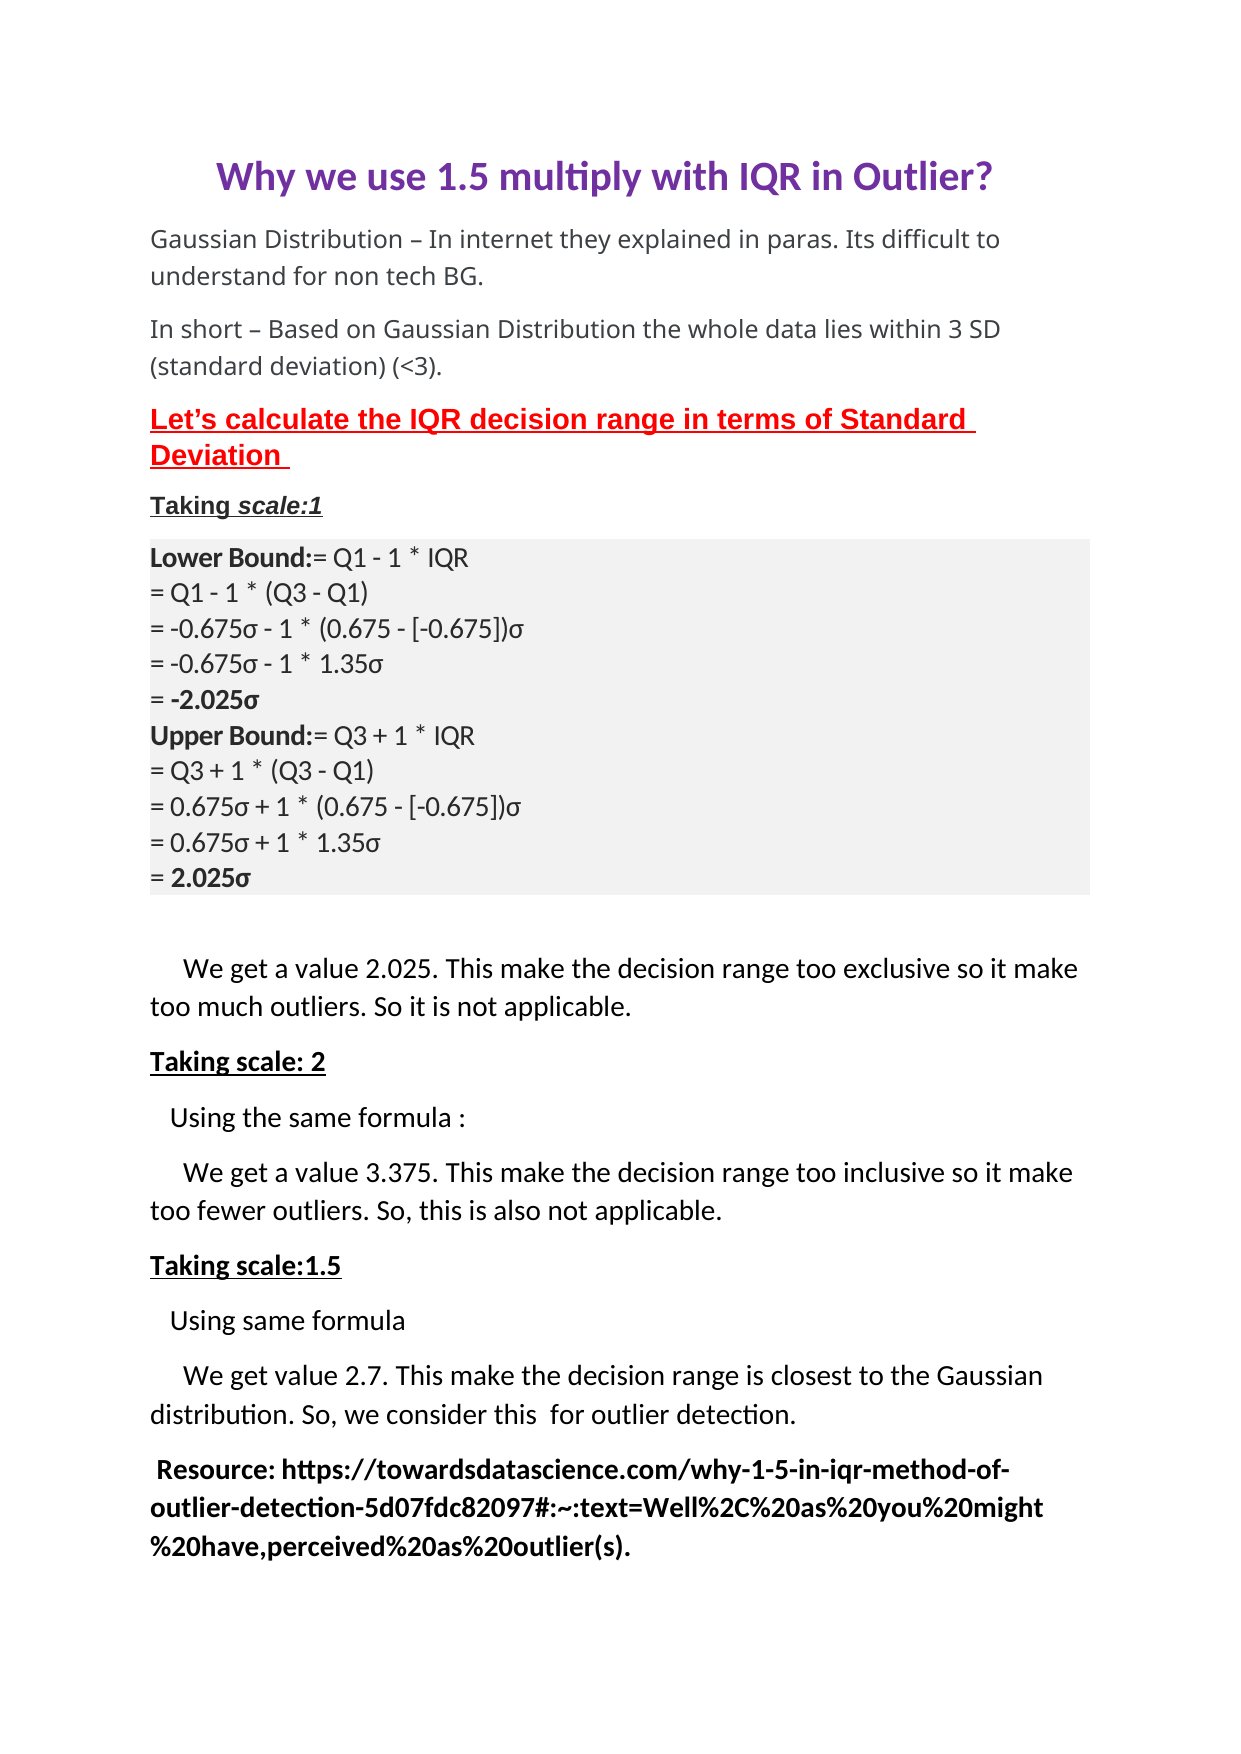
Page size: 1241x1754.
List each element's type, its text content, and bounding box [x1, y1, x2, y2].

text Why we use 1.5 multiply with IQR in Outlier? [150, 150, 1090, 201]
text Using same formula [150, 1302, 1090, 1338]
text Using the same formula : [150, 1099, 1090, 1134]
text In short – Based on Gaussian Distribution the whole data lies within 3 SD (standard deviation) (<3). [150, 312, 1090, 383]
text We get a value 2.025. This make the decision range too exclusive so it make too much outliers. So it is not applicable. [150, 950, 1090, 1024]
text Taking scale:1.5 [150, 1247, 1090, 1283]
text Let’s calculate the IQR decision range in terms of Standard Deviation [150, 402, 1090, 472]
text Gaussian Distribution – In internet they explained in paras. Its difficult to understand for non tech BG. [150, 222, 1090, 292]
text We get value 2.7. This make the decision range is closest to the Gaussian distribution. So, we consider this for outlier detection. [150, 1357, 1090, 1432]
text Taking scale: 2 [150, 1043, 1090, 1079]
text Upper Bound:= Q3 + 1 * IQR = Q3 + 1 * (Q3 - Q1) = 0.675σ + 1 * (0.675 - [-0.675])σ = 0.675σ + 1 * 1.35σ = 2.025σ [150, 717, 1090, 895]
text Resource: https://towardsdatascience.com/why-1-5-in-iqr-method-of-outlier-detection-5d07fdc82097#:~:text=Well%2C%20as%20you%20might%20have,perceived%20as%20outlier(s). [150, 1451, 1090, 1563]
text Taking scale:1 [150, 491, 1090, 520]
text Lower Bound:= Q1 - 1 * IQR = Q1 - 1 * (Q3 - Q1) = -0.675σ - 1 * (0.675 - [-0.675])σ = -0.675σ - 1 * 1.35σ = -2.025σ [150, 539, 1090, 717]
text We get a value 3.375. This make the decision range too inclusive so it make too fewer outliers. So, this is also not applicable. [150, 1154, 1090, 1228]
